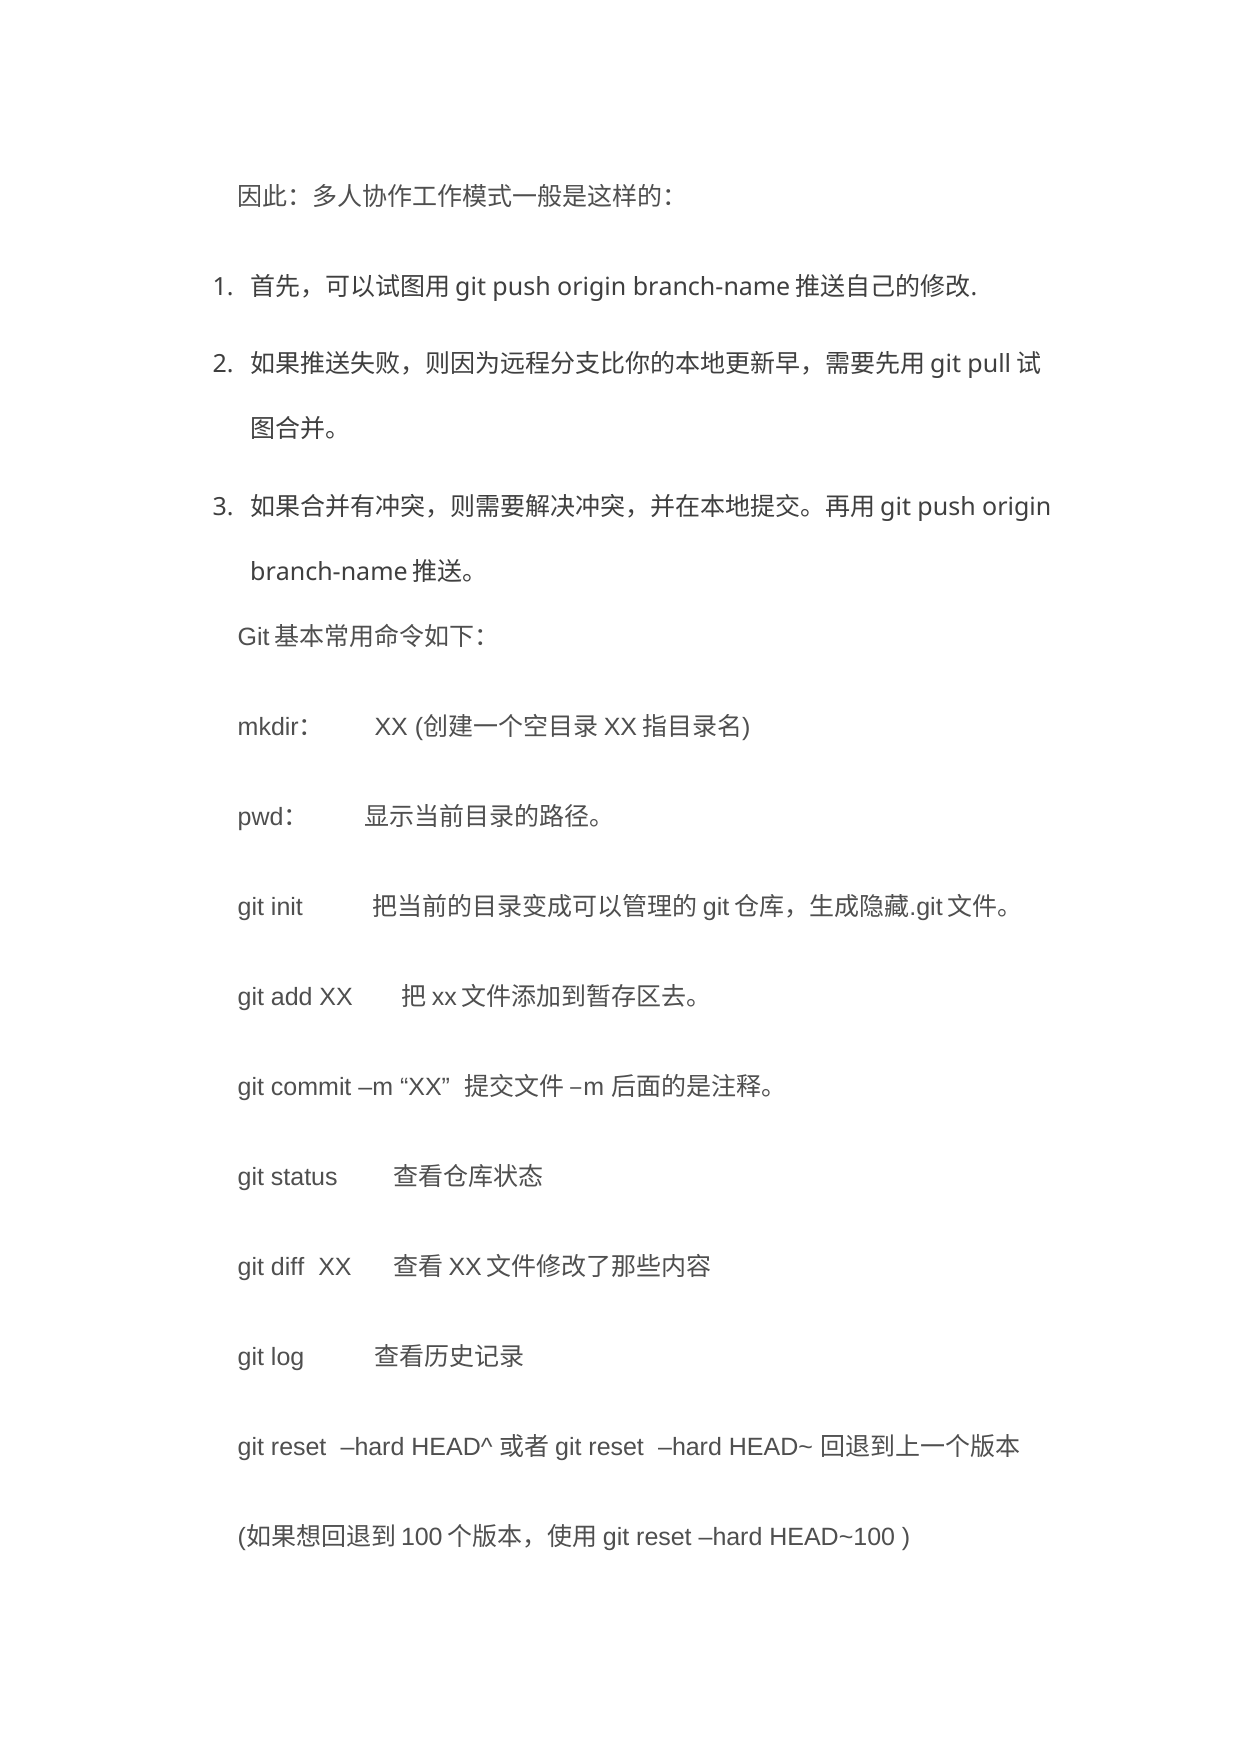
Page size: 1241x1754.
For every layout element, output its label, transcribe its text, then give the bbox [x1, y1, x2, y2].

list 如果推送失败，则因为远程分支比你的本地更新早，需要先用git pull试图合并。 [212, 329, 1053, 459]
text git add XX 把xx文件添加到暂存区去。 [187, 962, 1053, 1027]
text 因此：多人协作工作模式一般是这样的： [187, 162, 1053, 227]
text git status 查看仓库状态 [187, 1142, 1053, 1207]
text git commit –m “XX” 提交文件 –m 后面的是注释。 [187, 1052, 1053, 1117]
text (如果想回退到100个版本，使用git reset –hard HEAD~100 ) [187, 1502, 1053, 1567]
text mkdir： XX (创建一个空目录 XX指目录名) [187, 692, 1053, 757]
text Git基本常用命令如下： [187, 602, 1053, 667]
text git diff XX 查看XX文件修改了那些内容 [187, 1232, 1053, 1297]
text git init 把当前的目录变成可以管理的git仓库，生成隐藏.git文件。 [187, 872, 1053, 937]
text git log 查看历史记录 [187, 1322, 1053, 1387]
list 首先，可以试图用git push origin branch-name推送自己的修改. [212, 252, 1053, 317]
text git reset –hard HEAD^ 或者 git reset –hard HEAD~ 回退到上一个版本 [187, 1412, 1053, 1477]
list 如果合并有冲突，则需要解决冲突，并在本地提交。再用git push origin branch-name推送。 [212, 472, 1053, 602]
text pwd： 显示当前目录的路径。 [187, 782, 1053, 847]
